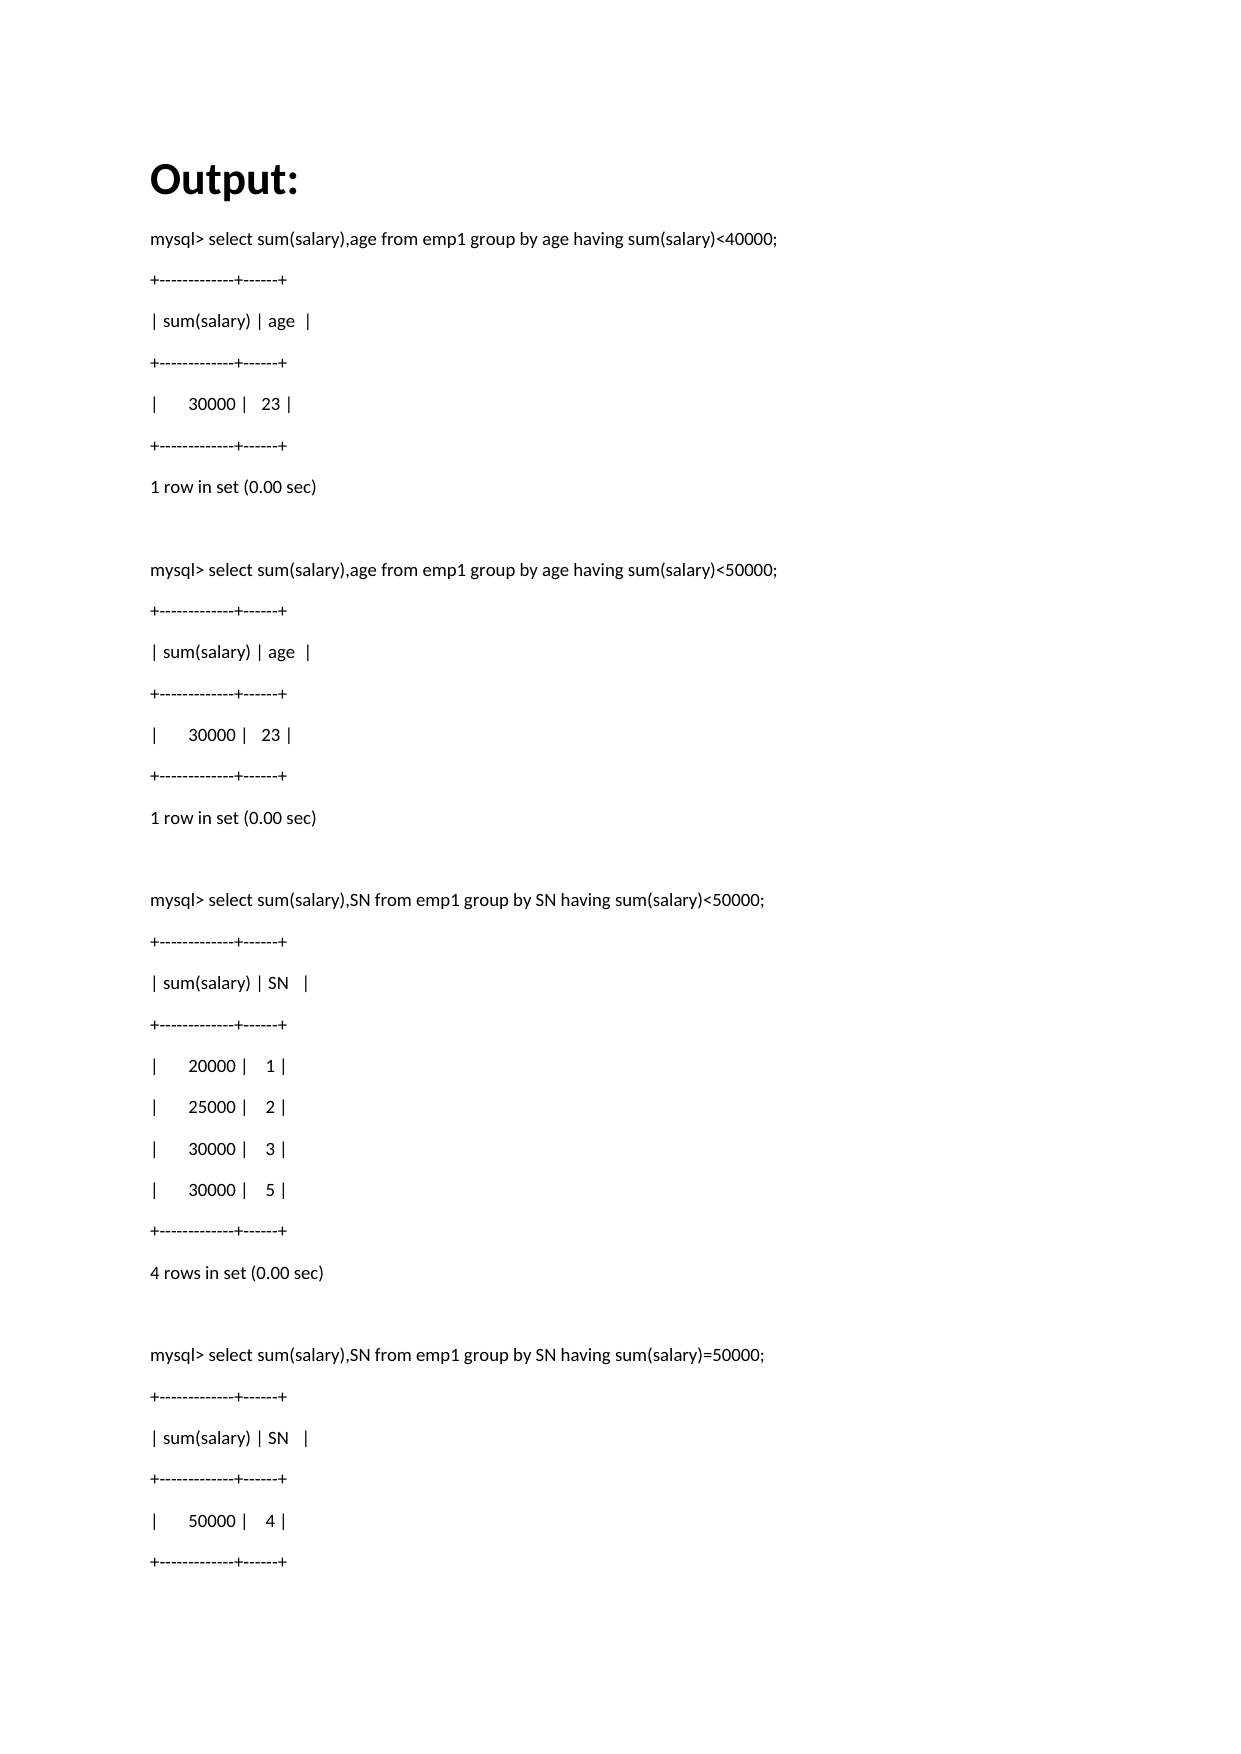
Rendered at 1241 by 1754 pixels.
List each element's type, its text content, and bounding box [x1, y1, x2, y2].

list +-------------+------+ [150, 1013, 1090, 1036]
list mysql> select sum(salary),age from emp1 group by age having sum(salary)<40000; [150, 227, 1090, 250]
list | sum(salary) | SN | [150, 971, 1090, 994]
list | 25000 | 2 | [150, 1095, 1090, 1118]
list | 20000 | 1 | [150, 1054, 1090, 1077]
list +-------------+------+ [150, 1219, 1090, 1242]
list +-------------+------+ [150, 434, 1090, 457]
list 1 row in set (0.00 sec) [150, 475, 1090, 498]
list 4 rows in set (0.00 sec) [150, 1261, 1090, 1284]
list | sum(salary) | SN | [150, 1426, 1090, 1449]
list +-------------+------+ [150, 1550, 1090, 1573]
list mysql> select sum(salary),SN from emp1 group by SN having sum(salary)=50000; [150, 1343, 1090, 1366]
list +-------------+------+ [150, 599, 1090, 622]
list +-------------+------+ [150, 764, 1090, 787]
list +-------------+------+ [150, 351, 1090, 374]
list | 50000 | 4 | [150, 1509, 1090, 1532]
list | 30000 | 23 | [150, 723, 1090, 746]
list | sum(salary) | age | [150, 310, 1090, 333]
list +-------------+------+ [150, 930, 1090, 953]
list +-------------+------+ [150, 682, 1090, 705]
list +-------------+------+ [150, 1468, 1090, 1491]
list +-------------+------+ [150, 1385, 1090, 1408]
list | sum(salary) | age | [150, 641, 1090, 663]
list 1 row in set (0.00 sec) [150, 806, 1090, 829]
list mysql> select sum(salary),SN from emp1 group by SN having sum(salary)<50000; [150, 889, 1090, 912]
list | 30000 | 5 | [150, 1178, 1090, 1201]
list | 30000 | 3 | [150, 1137, 1090, 1160]
list mysql> select sum(salary),age from emp1 group by age having sum(salary)<50000; [150, 558, 1090, 581]
list Output: [150, 150, 1090, 206]
list +-------------+------+ [150, 268, 1090, 291]
list | 30000 | 23 | [150, 392, 1090, 415]
